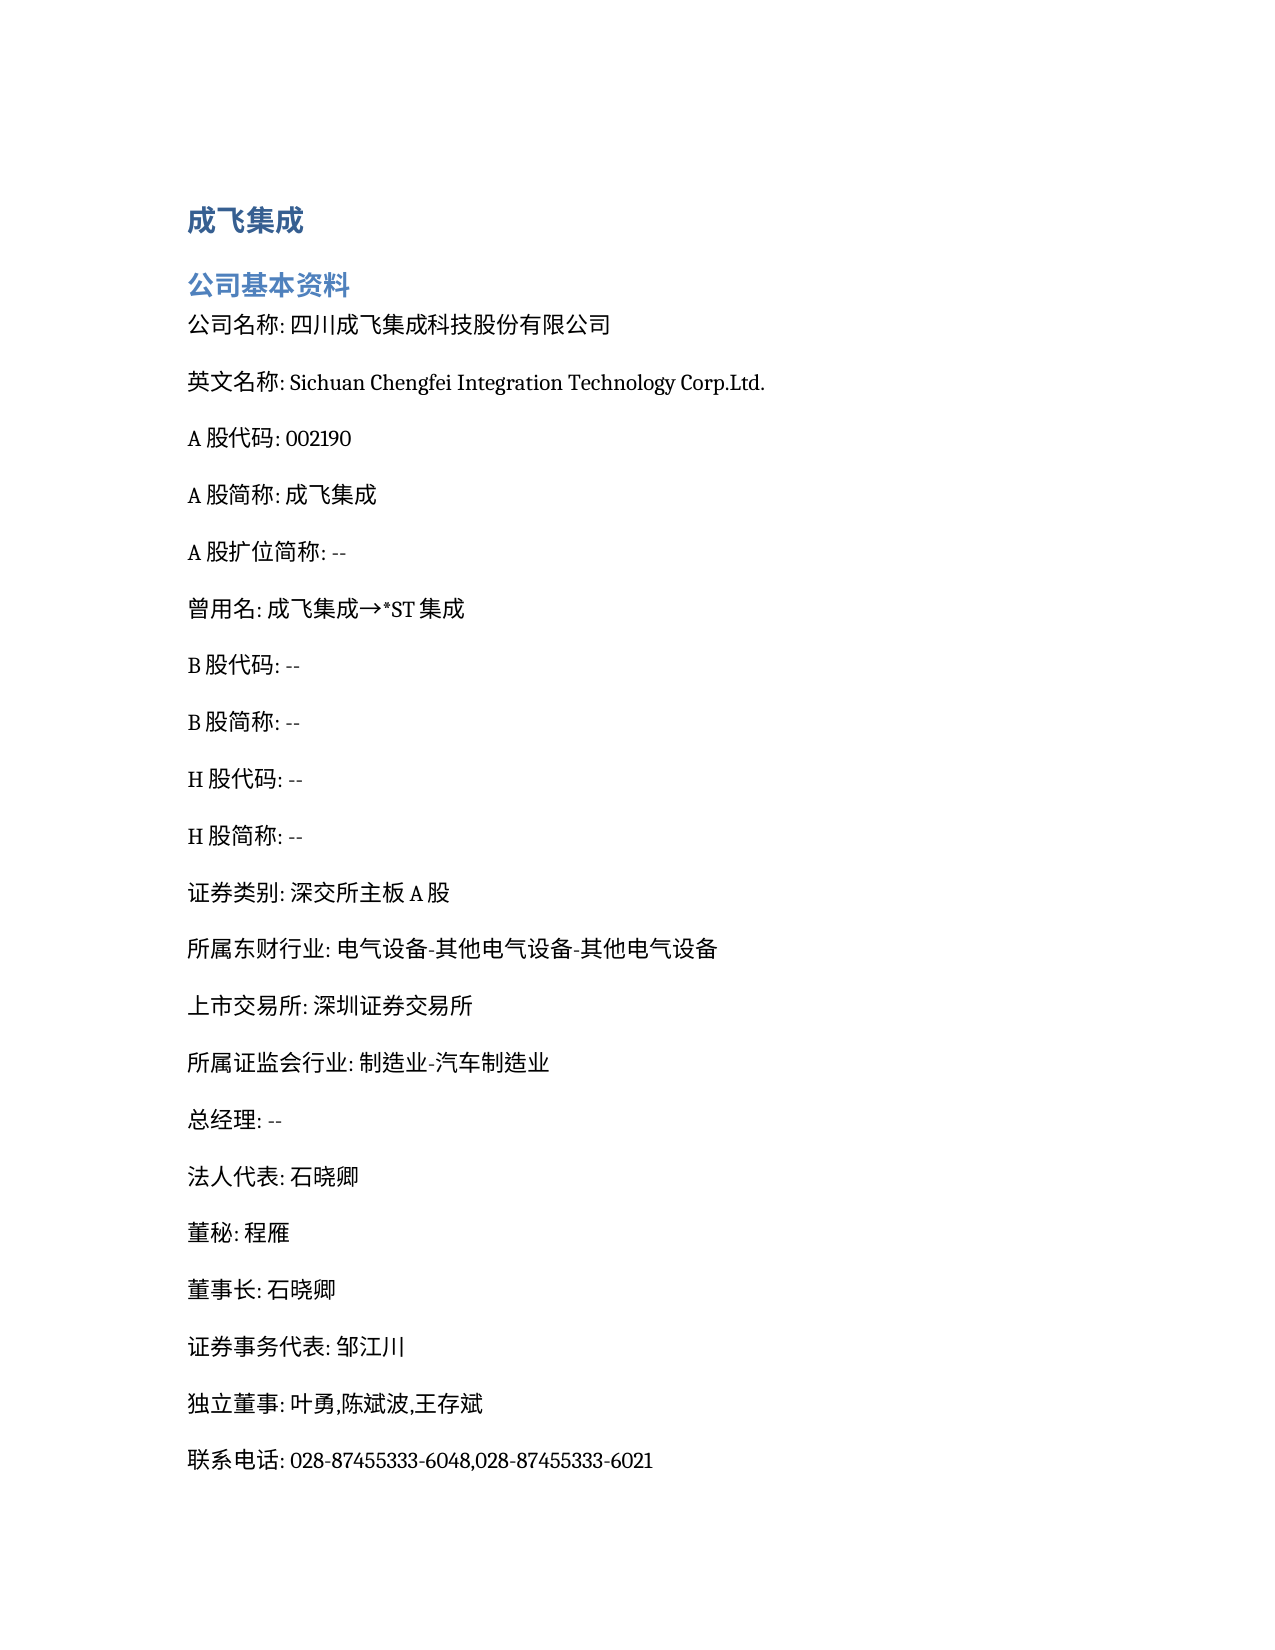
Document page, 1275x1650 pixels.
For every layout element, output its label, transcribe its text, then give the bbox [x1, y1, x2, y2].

text A股代码: 002190 [187, 422, 1087, 454]
text 董秘: 程雁 [187, 1217, 1087, 1248]
text A股简称: 成飞集成 [187, 479, 1087, 510]
text B股代码: -- [187, 649, 1087, 681]
text 法人代表: 石晓卿 [187, 1160, 1087, 1192]
text 曾用名: 成飞集成→*ST集成 [187, 593, 1087, 624]
text A股扩位简称: -- [187, 536, 1087, 567]
subtitle 公司基本资料 [187, 266, 1087, 303]
text 董事长: 石晓卿 [187, 1274, 1087, 1305]
text 公司名称: 四川成飞集成科技股份有限公司 [187, 309, 1087, 340]
text 证券类别: 深交所主板A股 [187, 877, 1087, 908]
text 联系电话: 028-87455333-6048,028-87455333-6021 [187, 1444, 1087, 1476]
text 英文名称: Sichuan Chengfei Integration Technology Corp.Ltd. [187, 366, 1087, 397]
text 所属东财行业: 电气设备-其他电气设备-其他电气设备 [187, 933, 1087, 964]
text H股代码: -- [187, 763, 1087, 794]
text 所属证监会行业: 制造业-汽车制造业 [187, 1047, 1087, 1078]
text 证券事务代表: 邹江川 [187, 1331, 1087, 1362]
subtitle 成飞集成 [187, 200, 1087, 240]
text B股简称: -- [187, 706, 1087, 737]
text 总经理: -- [187, 1104, 1087, 1135]
text 上市交易所: 深圳证券交易所 [187, 990, 1087, 1021]
text H股简称: -- [187, 820, 1087, 851]
text 独立董事: 叶勇,陈斌波,王存斌 [187, 1387, 1087, 1419]
